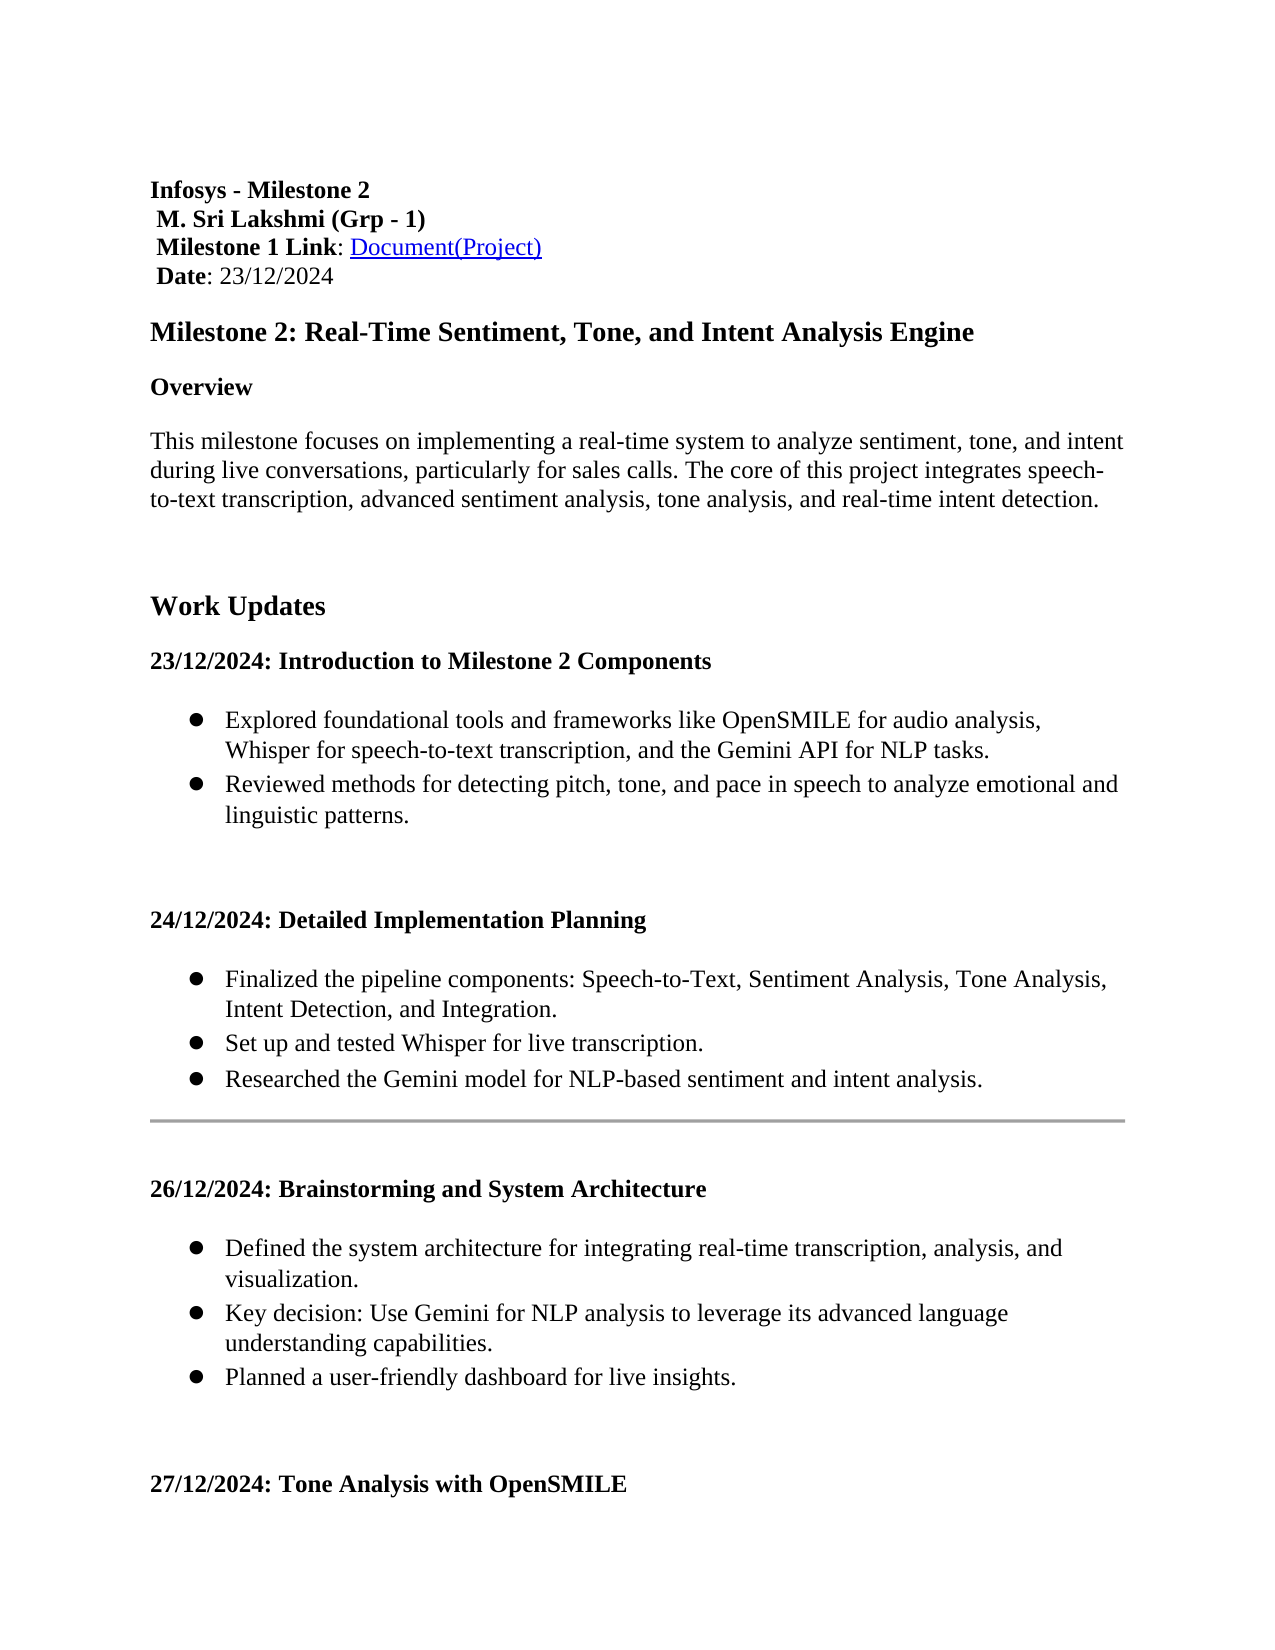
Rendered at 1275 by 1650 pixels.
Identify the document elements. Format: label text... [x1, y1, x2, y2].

list Set up and tested Whisper for live transcription. [187, 1023, 1125, 1059]
text Milestone 2: Real-Time Sentiment, Tone, and Intent Analysis Engine [150, 315, 1125, 347]
text 23/12/2024: Introduction to Milestone 2 Components [150, 646, 1125, 675]
list Researched the Gemini model for NLP-based sentiment and intent analysis. [187, 1059, 1125, 1094]
list Defined the system architecture for integrating real-time transcription, analysis, and visualization. [187, 1228, 1125, 1293]
text Work Updates [150, 589, 1125, 621]
list Finalized the pipeline components: Speech-to-Text, Sentiment Analysis, Tone Analysis, Intent Detection, and Integration. [187, 959, 1125, 1023]
list Reviewed methods for detecting pitch, tone, and pace in speech to analyze emotional and linguistic patterns. [187, 764, 1125, 829]
text 26/12/2024: Brainstorming and System Architecture [150, 1174, 1125, 1203]
list Explored foundational tools and frameworks like OpenSMILE for audio analysis, Whisper for speech-to-text transcription, and the Gemini API for NLP tasks. [187, 700, 1125, 764]
text Overview [150, 372, 1125, 401]
text This milestone focuses on implementing a real-time system to analyze sentiment, tone, and intent during live conversations, particularly for sales calls. The core of this project integrates speech-to-text transcription, advanced sentiment analysis, tone analysis, and real-time intent detection. [150, 426, 1125, 512]
text Infosys - Milestone 2 M. Sri Lakshmi (Grp - 1) Milestone 1 Link: Document(Project) Date: 23/12/2024 [150, 175, 1125, 290]
text 24/12/2024: Detailed Implementation Planning [150, 905, 1125, 934]
text 27/12/2024: Tone Analysis with OpenSMILE [150, 1469, 1125, 1498]
list Planned a user-friendly dashboard for live insights. [187, 1357, 1125, 1393]
list Key decision: Use Gemini for NLP analysis to leverage its advanced language understanding capabilities. [187, 1293, 1125, 1357]
